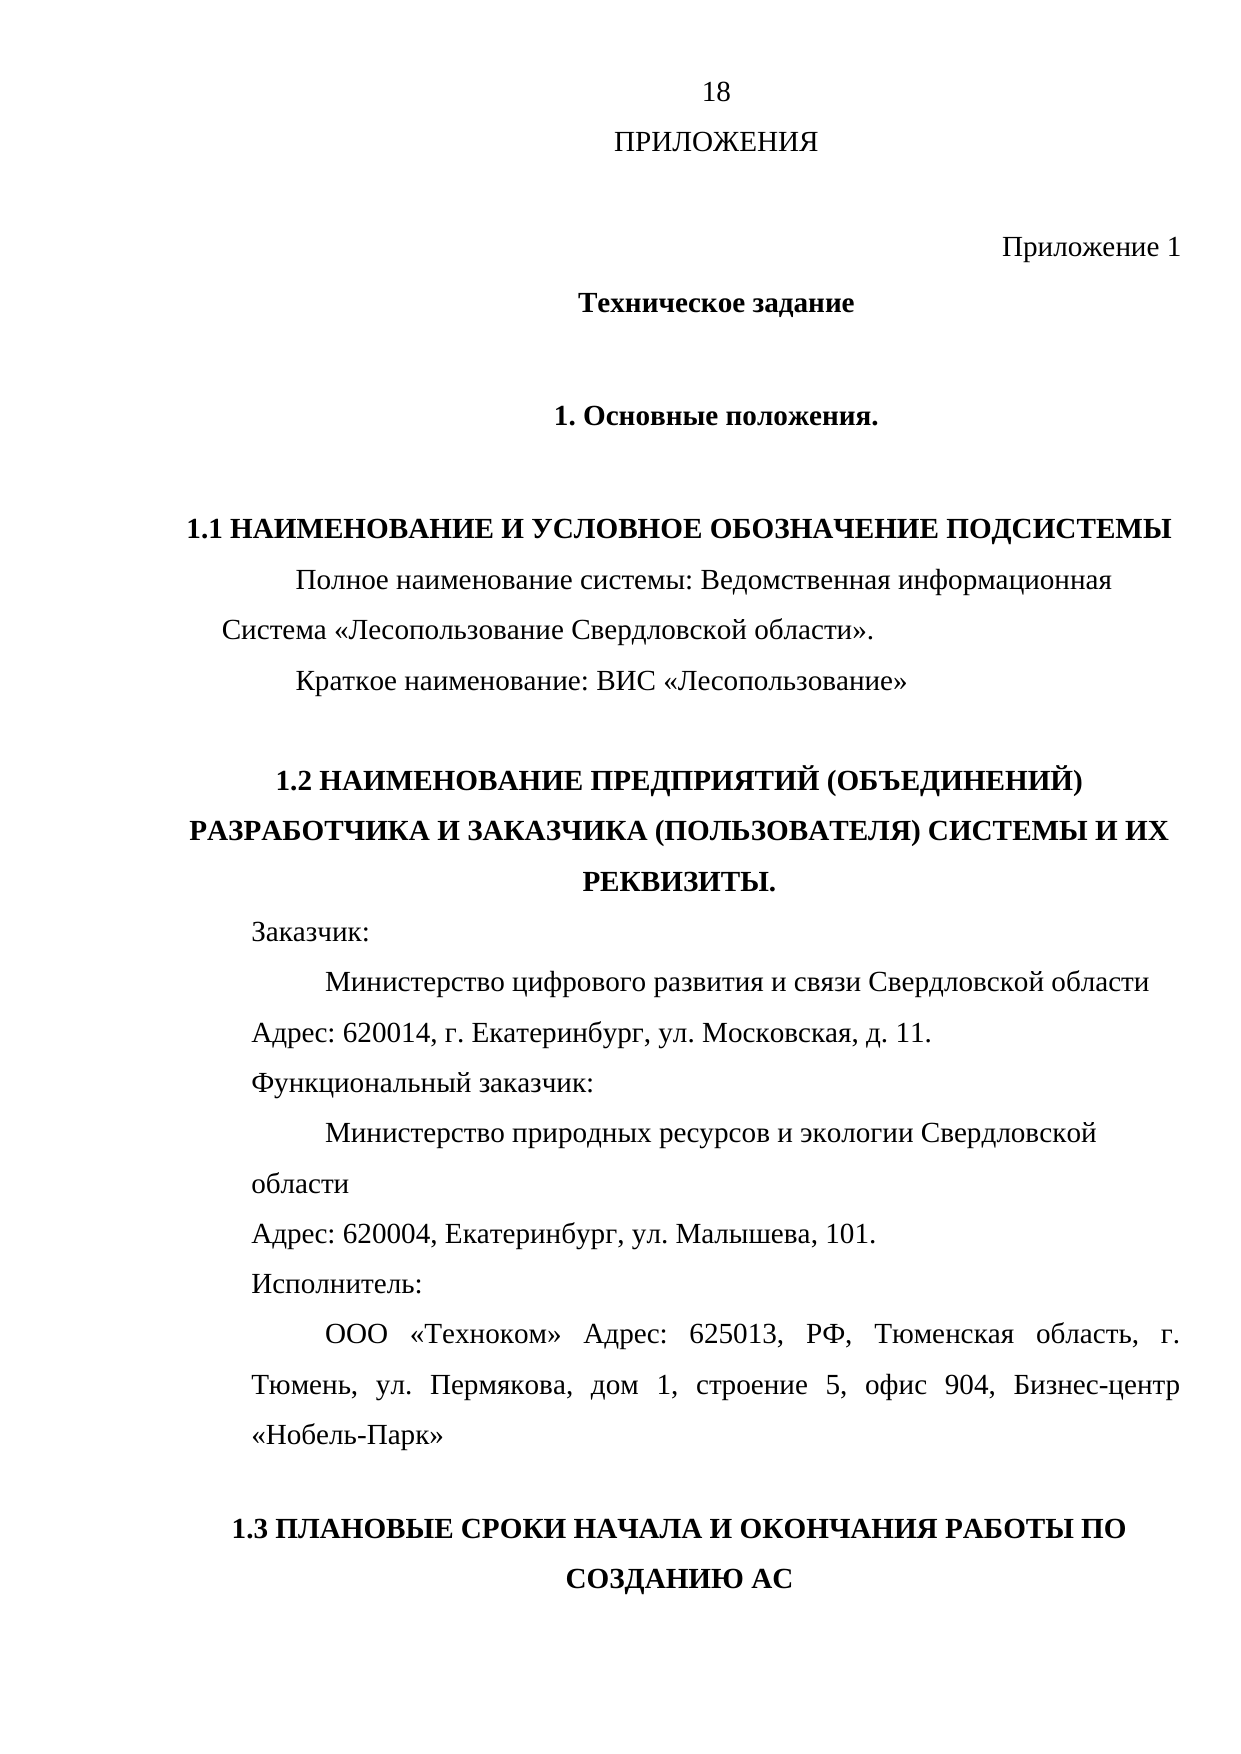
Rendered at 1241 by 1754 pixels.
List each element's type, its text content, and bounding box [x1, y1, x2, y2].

text Заказчик: [177, 914, 1181, 948]
text Министерство природных ресурсов и экологии Свердловской области [251, 1115, 1181, 1199]
text Техническое задание [177, 285, 1181, 319]
text Адрес: 620004, Екатеринбург, ул. Малышева, 101. [177, 1216, 1181, 1249]
text Министерство цифрового развития и связи Свердловской области Адрес: 620014, г. Екатеринбург, ул. Московская, д. 11. [251, 964, 1181, 1048]
text Полное наименование системы: Ведомственная информационная Система «Лесопользование Свердловской области». [222, 562, 1181, 646]
text 1.1 НАИМЕНОВАНИЕ И УСЛОВНОЕ ОБОЗНАЧЕНИЕ ПОДСИСТЕМЫ [177, 512, 1181, 545]
text 1. Основные положения. [177, 398, 1181, 432]
text 1.2 НАИМЕНОВАНИЕ ПРЕДПРИЯТИЙ (ОБЪЕДИНЕНИЙ) РАЗРАБОТЧИКА И ЗАКАЗЧИКА (ПОЛЬЗОВАТЕЛЯ) СИСТЕМЫ И ИХ РЕКВИЗИТЫ. [177, 763, 1181, 897]
text Краткое наименование: ВИС «Лесопользование» [222, 663, 1181, 696]
text ООО «Техноком» Адрес: 625013, РФ, Тюменская область, г. Тюмень, ул. Пермякова, дом 1, строение 5, офис 904, Бизнес-центр «Нобель-Парк» [251, 1317, 1181, 1451]
text Исполнитель: [177, 1266, 1181, 1300]
subtitle ПРИЛОЖЕНИЯ [177, 124, 1181, 158]
text Функциональный заказчик: [177, 1065, 1181, 1099]
text 1.3 ПЛАНОВЫЕ СРОКИ НАЧАЛА И ОКОНЧАНИЯ РАБОТЫ ПО СОЗДАНИЮ АС [177, 1511, 1181, 1594]
subtitle Приложение 1 [177, 229, 1181, 262]
